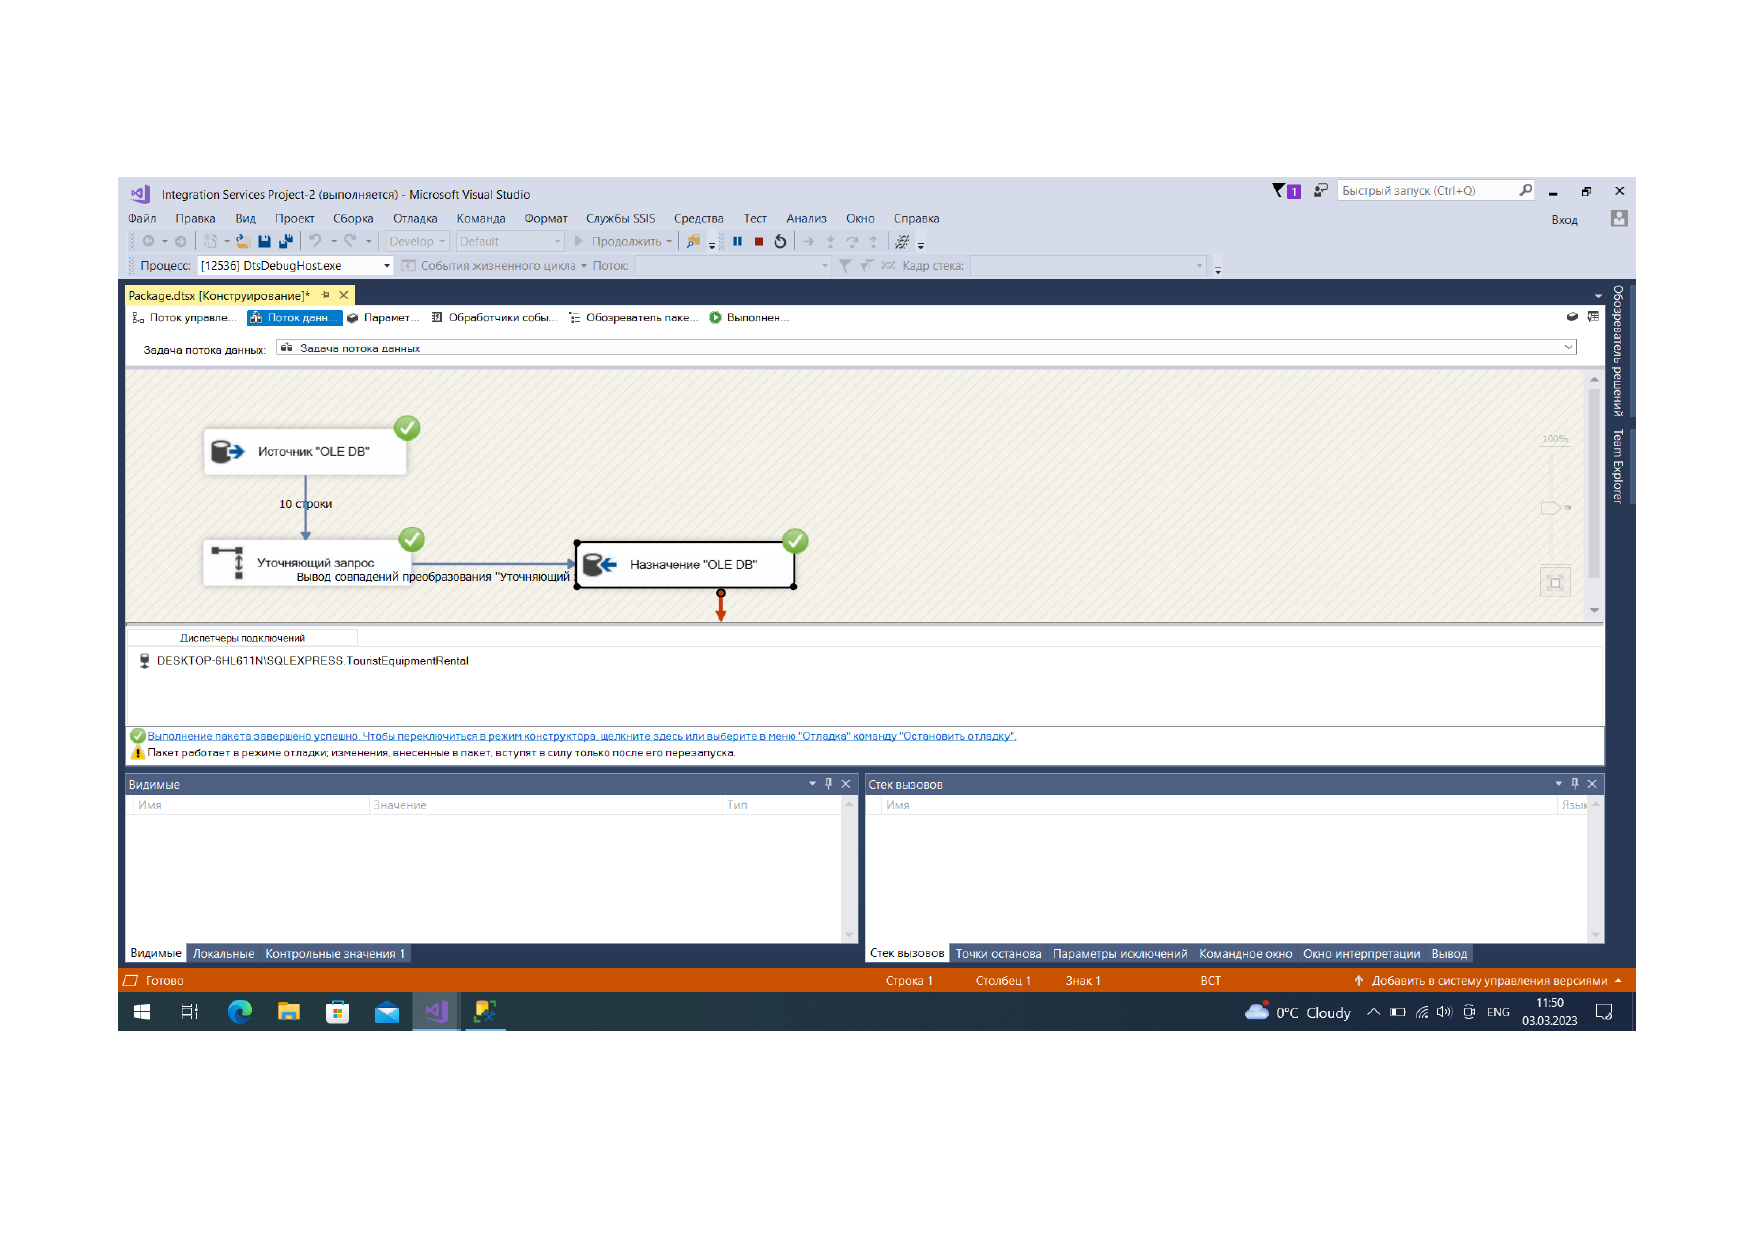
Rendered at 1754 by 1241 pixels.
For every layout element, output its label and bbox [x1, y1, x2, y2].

picture [118, 177, 1636, 1031]
